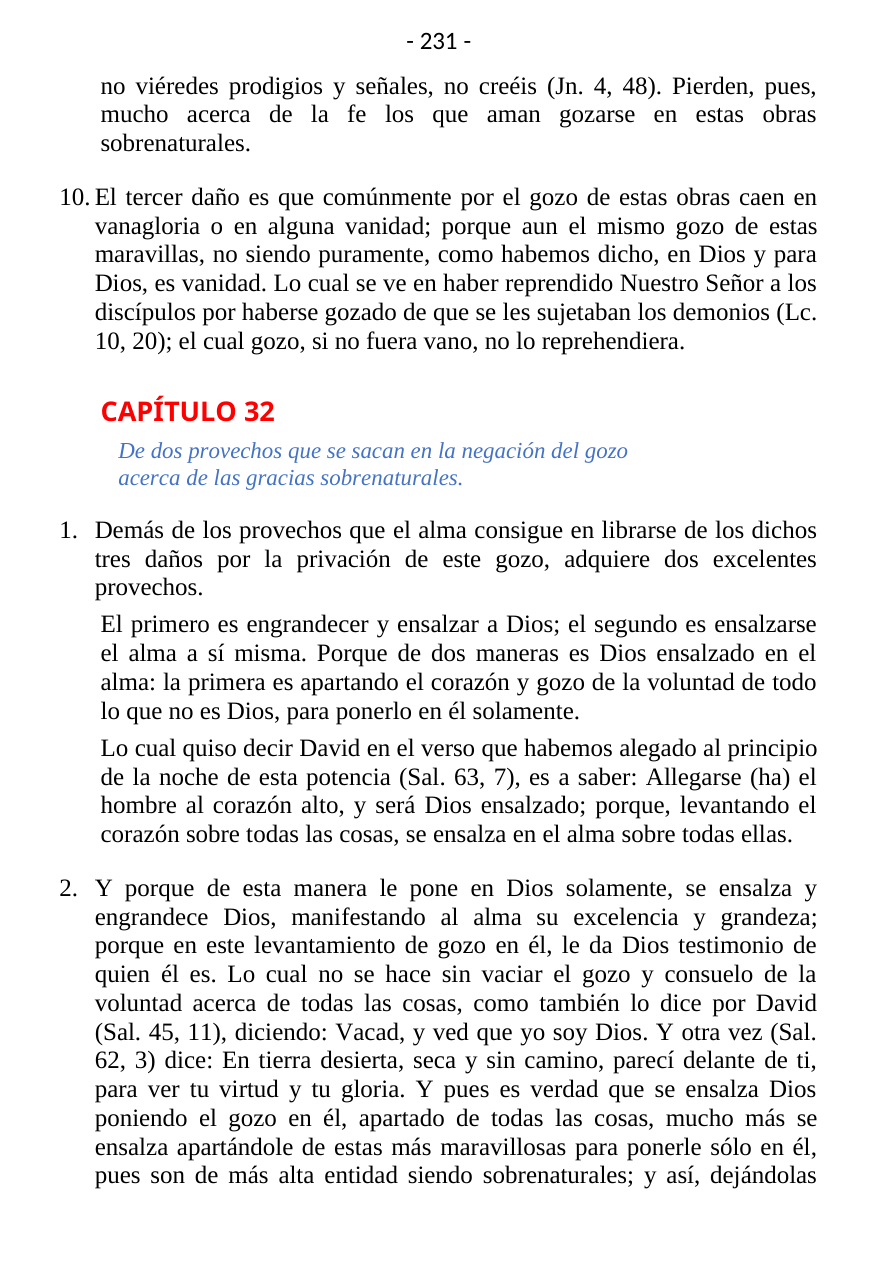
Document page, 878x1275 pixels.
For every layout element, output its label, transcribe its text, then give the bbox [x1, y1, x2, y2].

text El primero es engrandecer y ensalzar a Dios; el segundo es ensalzarse el alma a sí misma. Porque de dos maneras es Dios ensalzado en el alma: la primera es apartando el corazón y gozo de la voluntad de todo lo que no es Dios, para ponerlo en él solamente. [100, 609, 818, 724]
text 10. El tercer daño es que comúnmente por el gozo de estas obras caen en vanagloria o en alguna vanidad; porque aun el mismo gozo de estas maravillas, no siendo puramente, como habemos dicho, en Dios y para Dios, es vanidad. Lo cual se ve en haber reprendido Nuestro Señor a los discípulos por haberse gozado de que se les sujetaban los demonios (Lc. 10, 20); el cual gozo, si no fuera vano, no lo reprehendiera. [59, 182, 818, 354]
text Lo cual quiso decir David en el verso que habemos alegado al principio de la noche de esta potencia (Sal. 63, 7), es a saber: Allegarse (ha) el hombre al corazón alto, y será Dios ensalzado; porque, levantando el corazón sobre todas las cosas, se ensalza en el alma sobre todas ellas. [100, 733, 818, 848]
subtitle De dos provechos que se sacan en la negación del gozo acerca de las gracias sobrenaturales. [118, 437, 641, 490]
text 1. Demás de los provechos que el alma consigue en librarse de los dichos tres daños por la privación de este gozo, adquiere dos excelentes provechos. [59, 515, 818, 601]
subtitle CAPÍTULO 32 [100, 392, 818, 429]
